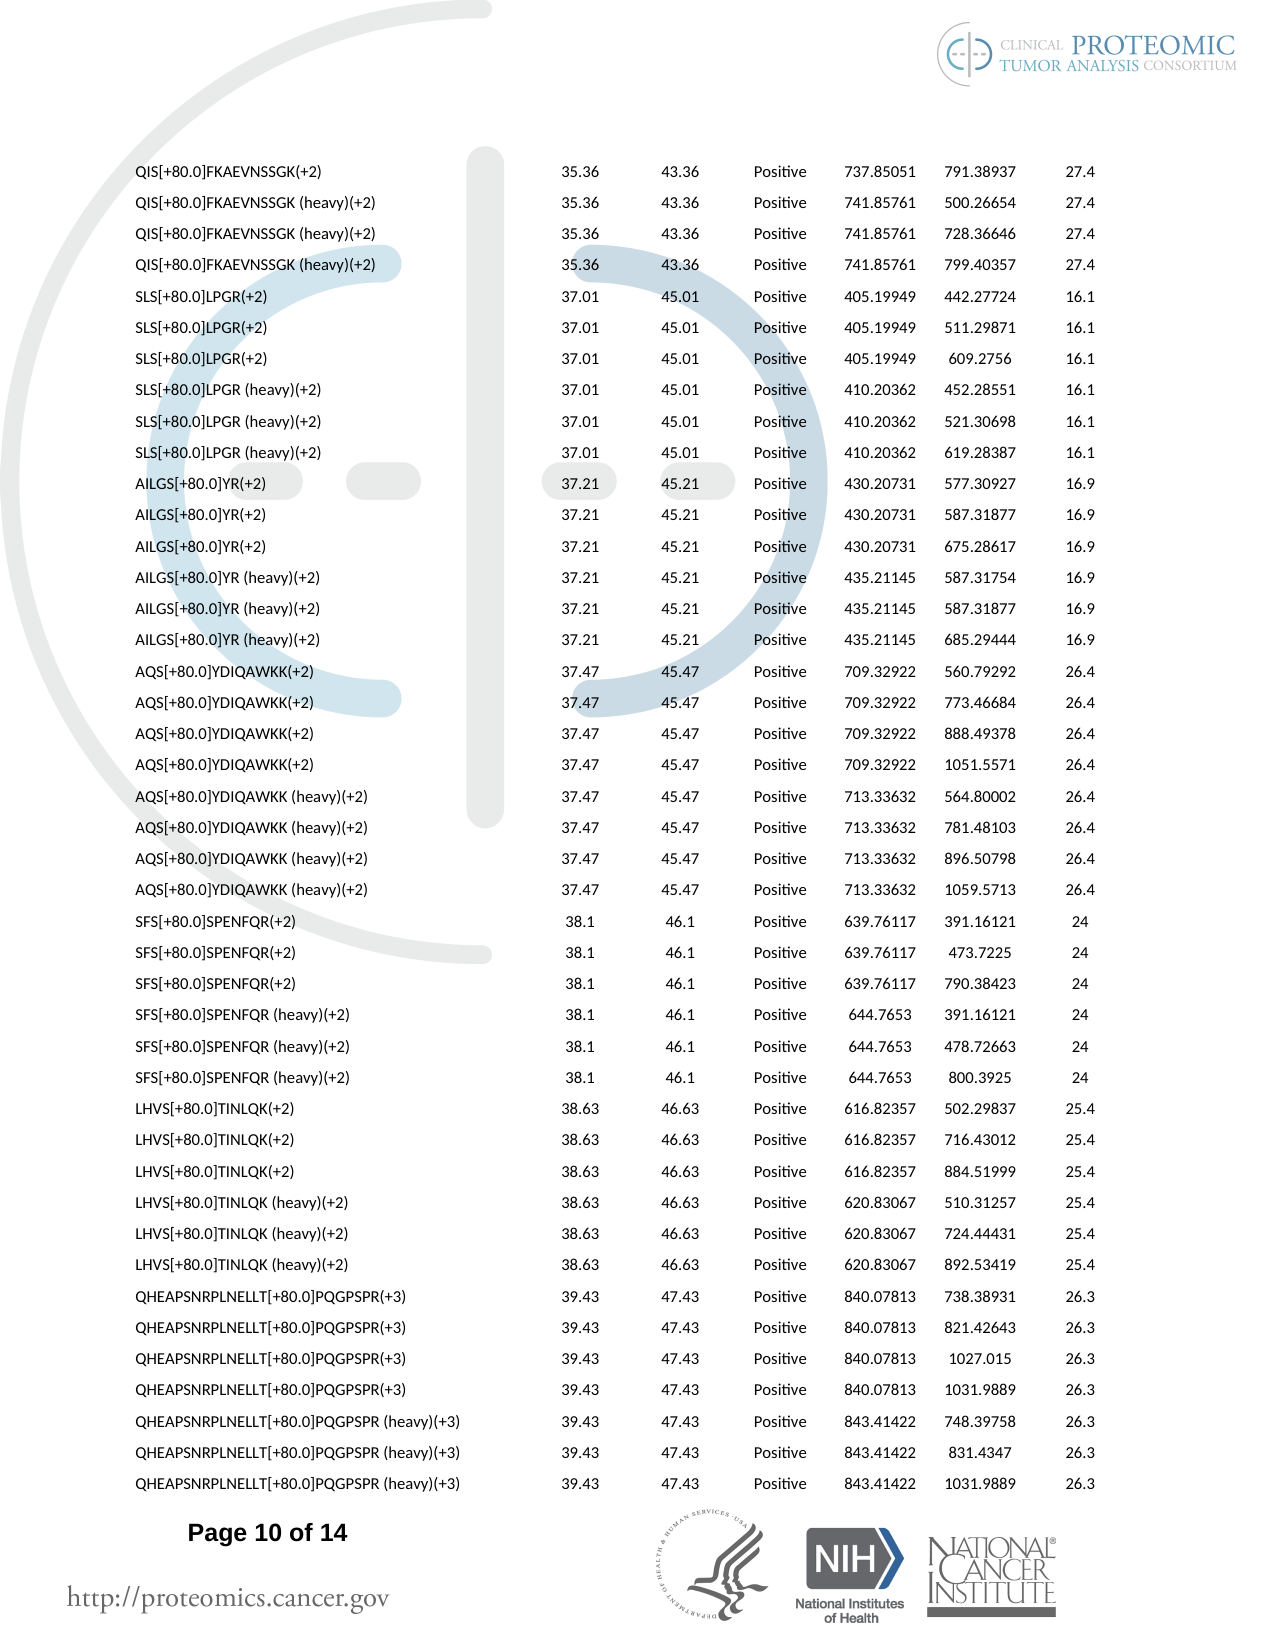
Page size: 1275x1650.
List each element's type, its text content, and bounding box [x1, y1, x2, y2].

table_cell Positive [730, 181, 830, 212]
table_cell Positive [730, 1025, 830, 1056]
table_cell 47.43 [630, 1306, 730, 1337]
table_cell 47.43 [630, 1400, 730, 1431]
table_cell 45.47 [630, 713, 730, 744]
table_cell SLS[+80.0]LPGR (heavy)(+2) [124, 431, 530, 462]
table_cell 748.39758 [930, 1400, 1030, 1431]
table_cell 37.21 [530, 619, 630, 650]
table_cell 1051.5571 [930, 744, 1030, 775]
table_cell 25.4 [1030, 1150, 1130, 1181]
table_cell 16.1 [1030, 431, 1130, 462]
table_cell 45.21 [630, 463, 730, 494]
table_cell LHVS[+80.0]TINLQK (heavy)(+2) [124, 1244, 530, 1275]
table_cell 45.01 [630, 369, 730, 400]
table_cell 16.1 [1030, 338, 1130, 369]
table_cell 25.4 [1030, 1088, 1130, 1119]
table_cell 1027.015 [930, 1338, 1030, 1369]
table_cell 35.36 [530, 181, 630, 212]
table_cell 39.43 [530, 1338, 630, 1369]
table_cell 1059.5713 [930, 869, 1030, 900]
table_cell 26.4 [1030, 806, 1130, 837]
table_cell 799.40357 [930, 244, 1030, 275]
table_cell 888.49378 [930, 713, 1030, 744]
table_cell 510.31257 [930, 1181, 1030, 1212]
table_cell Positive [730, 1463, 830, 1494]
table_cell 639.76117 [830, 963, 930, 994]
table_cell 741.85761 [830, 244, 930, 275]
table_cell QHEAPSNRPLNELLT[+80.0]PQGPSPR(+3) [124, 1275, 530, 1306]
table_cell AQS[+80.0]YDIQAWKK(+2) [124, 650, 530, 681]
table_cell 45.21 [630, 619, 730, 650]
table_cell 45.47 [630, 744, 730, 775]
table_cell 728.36646 [930, 213, 1030, 244]
table_cell 26.3 [1030, 1275, 1130, 1306]
table_cell 16.1 [1030, 369, 1130, 400]
table_cell AILGS[+80.0]YR(+2) [124, 525, 530, 556]
table_cell AQS[+80.0]YDIQAWKK(+2) [124, 713, 530, 744]
table_cell 639.76117 [830, 900, 930, 931]
table_cell 741.85761 [830, 181, 930, 212]
table_cell 38.63 [530, 1213, 630, 1244]
table_cell 26.4 [1030, 838, 1130, 869]
table_cell Positive [730, 556, 830, 587]
table_cell 43.36 [630, 181, 730, 212]
table_cell 500.26654 [930, 181, 1030, 212]
table_cell 709.32922 [830, 681, 930, 712]
table_cell 452.28551 [930, 369, 1030, 400]
table_cell 16.9 [1030, 556, 1130, 587]
table_cell Positive [730, 1150, 830, 1181]
table_cell 26.3 [1030, 1306, 1130, 1337]
table_cell LHVS[+80.0]TINLQK (heavy)(+2) [124, 1213, 530, 1244]
table_cell SFS[+80.0]SPENFQR(+2) [124, 900, 530, 931]
table_cell QHEAPSNRPLNELLT[+80.0]PQGPSPR(+3) [124, 1306, 530, 1337]
table_cell 821.42643 [930, 1306, 1030, 1337]
table_cell 45.01 [630, 306, 730, 337]
table_cell 840.07813 [830, 1275, 930, 1306]
table_cell 609.2756 [930, 338, 1030, 369]
table_cell 47.43 [630, 1463, 730, 1494]
table_cell 619.28387 [930, 431, 1030, 462]
table_cell 587.31877 [930, 588, 1030, 619]
table_cell 37.01 [530, 369, 630, 400]
table_cell 800.3925 [930, 1056, 1030, 1087]
table_cell Positive [730, 1306, 830, 1337]
table_cell 37.21 [530, 463, 630, 494]
table_cell 16.1 [1030, 306, 1130, 337]
table_cell 644.7653 [830, 994, 930, 1025]
table_cell 391.16121 [930, 900, 1030, 931]
table_cell 405.19949 [830, 338, 930, 369]
table_cell 405.19949 [830, 306, 930, 337]
table_cell 738.38931 [930, 1275, 1030, 1306]
table_cell 37.21 [530, 494, 630, 525]
table_cell AQS[+80.0]YDIQAWKK (heavy)(+2) [124, 838, 530, 869]
table_cell 45.21 [630, 525, 730, 556]
table_cell 24 [1030, 963, 1130, 994]
table_cell QHEAPSNRPLNELLT[+80.0]PQGPSPR(+3) [124, 1338, 530, 1369]
table_cell 37.47 [530, 713, 630, 744]
table_cell 26.3 [1030, 1369, 1130, 1400]
table_cell 644.7653 [830, 1025, 930, 1056]
table_cell 46.63 [630, 1150, 730, 1181]
table_cell Positive [730, 369, 830, 400]
table_cell 16.9 [1030, 619, 1130, 650]
table_cell 26.3 [1030, 1400, 1130, 1431]
table_cell SFS[+80.0]SPENFQR(+2) [124, 963, 530, 994]
table_cell Positive [730, 213, 830, 244]
table_cell Positive [730, 650, 830, 681]
table_cell 737.85051 [830, 150, 930, 181]
table_cell Positive [730, 1119, 830, 1150]
table_cell AILGS[+80.0]YR (heavy)(+2) [124, 556, 530, 587]
table_cell 39.43 [530, 1369, 630, 1400]
table_cell 37.21 [530, 525, 630, 556]
table_cell Positive [730, 275, 830, 306]
table_cell 45.47 [630, 806, 730, 837]
table_cell Positive [730, 994, 830, 1025]
table_cell 430.20731 [830, 463, 930, 494]
table_cell 724.44431 [930, 1213, 1030, 1244]
table_cell Positive [730, 431, 830, 462]
table_cell 840.07813 [830, 1306, 930, 1337]
table_cell 896.50798 [930, 838, 1030, 869]
table_cell SFS[+80.0]SPENFQR (heavy)(+2) [124, 1056, 530, 1087]
table_cell SLS[+80.0]LPGR(+2) [124, 306, 530, 337]
table_cell 47.43 [630, 1369, 730, 1400]
table_cell AQS[+80.0]YDIQAWKK (heavy)(+2) [124, 806, 530, 837]
table_cell AQS[+80.0]YDIQAWKK (heavy)(+2) [124, 775, 530, 806]
table_cell 45.47 [630, 838, 730, 869]
table_cell 24 [1030, 900, 1130, 931]
table_cell 43.36 [630, 244, 730, 275]
table_cell 47.43 [630, 1338, 730, 1369]
table_cell 39.43 [530, 1306, 630, 1337]
table_cell AILGS[+80.0]YR(+2) [124, 463, 530, 494]
table_cell 892.53419 [930, 1244, 1030, 1275]
table_cell 37.01 [530, 338, 630, 369]
table_cell 26.3 [1030, 1338, 1130, 1369]
table_cell 46.63 [630, 1244, 730, 1275]
table_cell 709.32922 [830, 650, 930, 681]
table_cell LHVS[+80.0]TINLQK(+2) [124, 1119, 530, 1150]
table_cell 46.1 [630, 963, 730, 994]
table_cell 27.4 [1030, 150, 1130, 181]
table_cell 644.7653 [830, 1056, 930, 1087]
table_cell AQS[+80.0]YDIQAWKK (heavy)(+2) [124, 869, 530, 900]
table_cell 26.4 [1030, 713, 1130, 744]
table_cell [124, 1431, 530, 1462]
table_cell 713.33632 [830, 869, 930, 900]
table_cell 24 [1030, 1025, 1130, 1056]
table_cell Positive [730, 1056, 830, 1087]
table_cell 35.36 [530, 213, 630, 244]
table_cell Positive [730, 588, 830, 619]
table_cell Positive [730, 1369, 830, 1400]
table_cell AILGS[+80.0]YR(+2) [124, 494, 530, 525]
table_cell 39.43 [530, 1275, 630, 1306]
table_cell Positive [730, 838, 830, 869]
table_cell 26.4 [1030, 681, 1130, 712]
table_cell 587.31754 [930, 556, 1030, 587]
table_cell 16.9 [1030, 463, 1130, 494]
table_cell 560.79292 [930, 650, 1030, 681]
table_cell 38.1 [530, 931, 630, 962]
table_cell Positive [730, 150, 830, 181]
table_cell 25.4 [1030, 1244, 1130, 1275]
table_cell Positive [730, 963, 830, 994]
table_cell 39.43 [530, 1463, 630, 1494]
table_cell Positive [730, 1400, 830, 1431]
table_cell 521.30698 [930, 400, 1030, 431]
table_cell 27.4 [1030, 213, 1130, 244]
table_cell QHEAPSNRPLNELLT[+80.0]PQGPSPR(+3) [124, 1369, 530, 1400]
table_cell 45.47 [630, 650, 730, 681]
table_cell 16.9 [1030, 494, 1130, 525]
table_cell 26.3 [1030, 1463, 1130, 1494]
table_cell 564.80002 [930, 775, 1030, 806]
table_cell Positive [730, 775, 830, 806]
table_cell 410.20362 [830, 431, 930, 462]
table_cell 46.63 [630, 1119, 730, 1150]
table_cell 716.43012 [930, 1119, 1030, 1150]
table_cell 16.1 [1030, 275, 1130, 306]
picture [0, 0, 1275, 1650]
table_cell 442.27724 [930, 275, 1030, 306]
table_cell Positive [730, 525, 830, 556]
table_cell 840.07813 [830, 1369, 930, 1400]
table_cell 430.20731 [830, 494, 930, 525]
table_cell 713.33632 [830, 775, 930, 806]
table_cell AQS[+80.0]YDIQAWKK(+2) [124, 744, 530, 775]
table_cell Positive [730, 463, 830, 494]
table_cell Positive [730, 619, 830, 650]
table_cell AILGS[+80.0]YR (heavy)(+2) [124, 588, 530, 619]
table_cell 45.21 [630, 556, 730, 587]
table_cell 37.01 [530, 431, 630, 462]
table_cell 38.63 [530, 1181, 630, 1212]
table_cell QIS[+80.0]FKAEVNSSGK (heavy)(+2) [124, 213, 530, 244]
table_cell 39.43 [530, 1431, 630, 1462]
table_cell 675.28617 [930, 525, 1030, 556]
table_cell AILGS[+80.0]YR (heavy)(+2) [124, 619, 530, 650]
table_cell Positive [730, 806, 830, 837]
table_cell 27.4 [1030, 244, 1130, 275]
table_cell 24 [1030, 1056, 1130, 1087]
table_cell 435.21145 [830, 588, 930, 619]
table_cell Positive [730, 1244, 830, 1275]
table_cell 35.36 [530, 150, 630, 181]
table_cell 37.21 [530, 556, 630, 587]
table_cell 38.1 [530, 900, 630, 931]
table_cell 27.4 [1030, 181, 1130, 212]
table_cell SFS[+80.0]SPENFQR(+2) [124, 931, 530, 962]
table_cell 781.48103 [930, 806, 1030, 837]
table_cell 26.3 [1030, 1431, 1130, 1462]
table_cell 37.47 [530, 838, 630, 869]
table_cell SLS[+80.0]LPGR (heavy)(+2) [124, 400, 530, 431]
table_cell Positive [730, 1213, 830, 1244]
table_cell Positive [730, 1275, 830, 1306]
table_cell 37.01 [530, 275, 630, 306]
table_cell 38.1 [530, 994, 630, 1025]
table_cell 43.36 [630, 213, 730, 244]
table_cell 430.20731 [830, 525, 930, 556]
table_cell 46.63 [630, 1088, 730, 1119]
table_cell 37.01 [530, 400, 630, 431]
table_cell 35.36 [530, 244, 630, 275]
table_cell 37.47 [530, 775, 630, 806]
table_cell Positive [730, 1181, 830, 1212]
table_cell 47.43 [630, 1275, 730, 1306]
table_cell 38.63 [530, 1244, 630, 1275]
table_cell 16.1 [1030, 400, 1130, 431]
table_cell 38.63 [530, 1150, 630, 1181]
table_cell Positive [730, 744, 830, 775]
table_cell 1031.9889 [930, 1369, 1030, 1400]
table_cell 46.63 [630, 1181, 730, 1212]
table_cell 37.47 [530, 650, 630, 681]
table_cell 38.63 [530, 1088, 630, 1119]
table_cell 46.1 [630, 931, 730, 962]
table_cell 741.85761 [830, 213, 930, 244]
table_cell Positive [730, 931, 830, 962]
table_cell Positive [730, 1338, 830, 1369]
table_cell 391.16121 [930, 994, 1030, 1025]
table_cell 45.21 [630, 588, 730, 619]
table_cell SFS[+80.0]SPENFQR (heavy)(+2) [124, 994, 530, 1025]
table_cell 511.29871 [930, 306, 1030, 337]
table_cell 478.72663 [930, 1025, 1030, 1056]
table_cell 791.38937 [930, 150, 1030, 181]
table_cell 502.29837 [930, 1088, 1030, 1119]
table_cell Positive [730, 1088, 830, 1119]
table_cell 685.29444 [930, 619, 1030, 650]
table_cell 38.1 [530, 963, 630, 994]
table_cell 38.1 [530, 1025, 630, 1056]
table_cell QIS[+80.0]FKAEVNSSGK (heavy)(+2) [124, 181, 530, 212]
table_cell 831.4347 [930, 1431, 1030, 1462]
table_cell 843.41422 [830, 1463, 930, 1494]
table_cell 46.1 [630, 1056, 730, 1087]
table_cell 16.9 [1030, 588, 1130, 619]
table_cell 24 [1030, 931, 1130, 962]
table_cell 46.63 [630, 1213, 730, 1244]
table_cell 39.43 [530, 1400, 630, 1431]
table_cell SLS[+80.0]LPGR (heavy)(+2) [124, 369, 530, 400]
table_cell 790.38423 [930, 963, 1030, 994]
table_cell 405.19949 [830, 275, 930, 306]
table_cell 43.36 [630, 150, 730, 181]
table_cell 45.21 [630, 494, 730, 525]
table_cell 1031.9889 [930, 1463, 1030, 1494]
table_cell 840.07813 [830, 1338, 930, 1369]
table_cell 435.21145 [830, 556, 930, 587]
table_cell 26.4 [1030, 869, 1130, 900]
table_cell 45.47 [630, 681, 730, 712]
table_cell 45.01 [630, 431, 730, 462]
table_cell 25.4 [1030, 1119, 1130, 1150]
table_cell 45.47 [630, 775, 730, 806]
table_cell 620.83067 [830, 1181, 930, 1212]
table_cell 38.63 [530, 1119, 630, 1150]
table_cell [124, 1463, 530, 1494]
table_cell 639.76117 [830, 931, 930, 962]
table_cell 46.1 [630, 900, 730, 931]
table_cell SLS[+80.0]LPGR(+2) [124, 275, 530, 306]
table_cell 410.20362 [830, 400, 930, 431]
table_cell LHVS[+80.0]TINLQK(+2) [124, 1150, 530, 1181]
table_cell 45.01 [630, 275, 730, 306]
table_cell 843.41422 [830, 1400, 930, 1431]
table_cell 620.83067 [830, 1213, 930, 1244]
table_cell 37.47 [530, 806, 630, 837]
table_cell 435.21145 [830, 619, 930, 650]
table_cell 38.1 [530, 1056, 630, 1087]
table_cell 620.83067 [830, 1244, 930, 1275]
table_cell Positive [730, 681, 830, 712]
table_cell Positive [730, 400, 830, 431]
table_cell 773.46684 [930, 681, 1030, 712]
table_cell Positive [730, 338, 830, 369]
table_cell SFS[+80.0]SPENFQR (heavy)(+2) [124, 1025, 530, 1056]
table_cell 616.82357 [830, 1119, 930, 1150]
table_cell Positive [730, 900, 830, 931]
table_cell 37.47 [530, 869, 630, 900]
table_cell 587.31877 [930, 494, 1030, 525]
table_cell 45.01 [630, 400, 730, 431]
table_cell 26.4 [1030, 775, 1130, 806]
table_cell 45.47 [630, 869, 730, 900]
table_cell QHEAPSNRPLNELLT[+80.0]PQGPSPR (heavy)(+3) [124, 1400, 530, 1431]
table_cell 410.20362 [830, 369, 930, 400]
table_cell SLS[+80.0]LPGR(+2) [124, 338, 530, 369]
table_cell 25.4 [1030, 1213, 1130, 1244]
table_cell 16.9 [1030, 525, 1130, 556]
table_cell 46.1 [630, 994, 730, 1025]
table_cell Positive [730, 1431, 830, 1462]
table_cell 473.7225 [930, 931, 1030, 962]
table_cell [124, 150, 530, 181]
table_cell LHVS[+80.0]TINLQK(+2) [124, 1088, 530, 1119]
table_cell 843.41422 [830, 1431, 930, 1462]
table_cell LHVS[+80.0]TINLQK (heavy)(+2) [124, 1181, 530, 1212]
table_cell 37.47 [530, 681, 630, 712]
table_cell AQS[+80.0]YDIQAWKK(+2) [124, 681, 530, 712]
table_cell Positive [730, 494, 830, 525]
table_cell 26.4 [1030, 744, 1130, 775]
table_cell 709.32922 [830, 713, 930, 744]
table_cell 25.4 [1030, 1181, 1130, 1212]
table_cell 713.33632 [830, 838, 930, 869]
table_cell 26.4 [1030, 650, 1130, 681]
table_cell 616.82357 [830, 1088, 930, 1119]
table_cell 47.43 [630, 1431, 730, 1462]
table_cell 37.01 [530, 306, 630, 337]
table_cell Positive [730, 713, 830, 744]
table_cell Positive [730, 244, 830, 275]
table_cell QIS[+80.0]FKAEVNSSGK (heavy)(+2) [124, 244, 530, 275]
table_cell 709.32922 [830, 744, 930, 775]
table_cell 37.47 [530, 744, 630, 775]
table_cell 577.30927 [930, 463, 1030, 494]
table_cell 46.1 [630, 1025, 730, 1056]
table_cell Positive [730, 869, 830, 900]
table_cell 616.82357 [830, 1150, 930, 1181]
table_cell Positive [730, 306, 830, 337]
table_cell 884.51999 [930, 1150, 1030, 1181]
table_cell 24 [1030, 994, 1130, 1025]
table_cell 713.33632 [830, 806, 930, 837]
table_cell 37.21 [530, 588, 630, 619]
table_cell 45.01 [630, 338, 730, 369]
